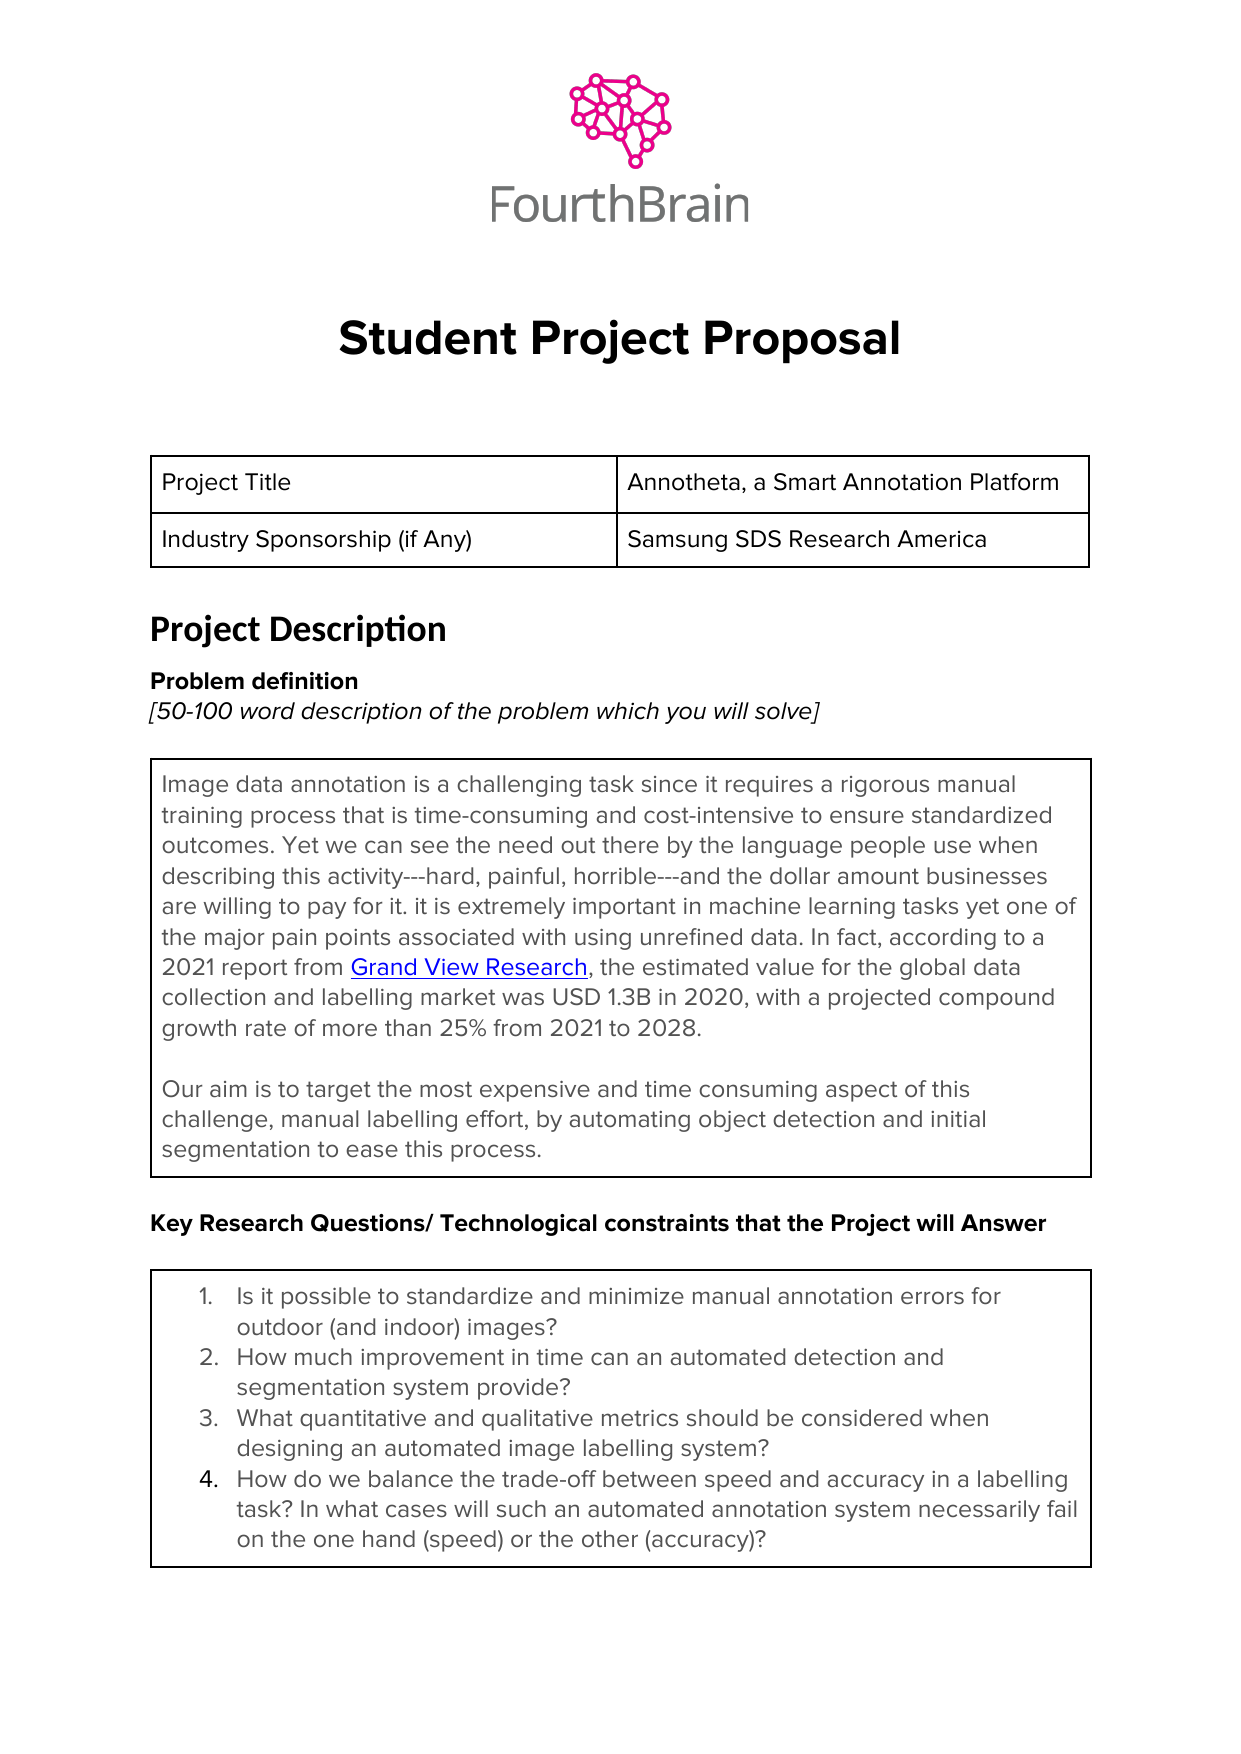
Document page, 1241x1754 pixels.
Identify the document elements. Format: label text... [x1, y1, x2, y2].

table_header Is it possible to standardize and minimize manual annotation errors for outdoor (and indoor) images? How much improvement in time can an automated detection and segmentation system provide? What quantitative and qualitative metrics should be considered when designing an automated image labelling system? How do we balance the trade-off between speed and accuracy in a labelling task? In what cases will such an automated annotation system necessarily fail on the one hand (speed) or the other (accuracy)? [152, 1271, 1090, 1566]
text Problem definition [150, 666, 1090, 697]
table_cell Industry Sponsorship (if Any) [152, 514, 616, 566]
subtitle Project Description [150, 605, 1090, 651]
table_cell Samsung SDS Research America [618, 514, 1088, 566]
table_header Project Title [152, 457, 616, 512]
picture [492, 73, 749, 222]
text [50-100 word description of the problem which you will solve] [150, 697, 1090, 727]
text Key Research Questions/ Technological constraints that the Project will Answer [150, 1208, 1090, 1239]
table_header Image data annotation is a challenging task since it requires a rigorous manual training process that is time-consuming and cost-intensive to ensure standardized outcomes. Yet we can see the need out there by the language people use when describing this activity---hard, painful, horrible---and the dollar amount businesses are willing to pay for it. it is extremely important in machine learning tasks yet one of the major pain points associated with using unrefined data. In fact, according to a 2021 report from Grand View Research, the estimated value for the global data collection and labelling market was USD 1.3B in 2020, with a projected compound growth rate of more than 25% from 2021 to 2028. Our aim is to target the most expensive and time consuming aspect of this challenge, manual labelling effort, by automating object detection and initial segmentation to ease this process. [152, 760, 1090, 1176]
table_header Annotheta, a Smart Annotation Platform [618, 457, 1088, 512]
subtitle Student Project Proposal [150, 308, 1090, 369]
